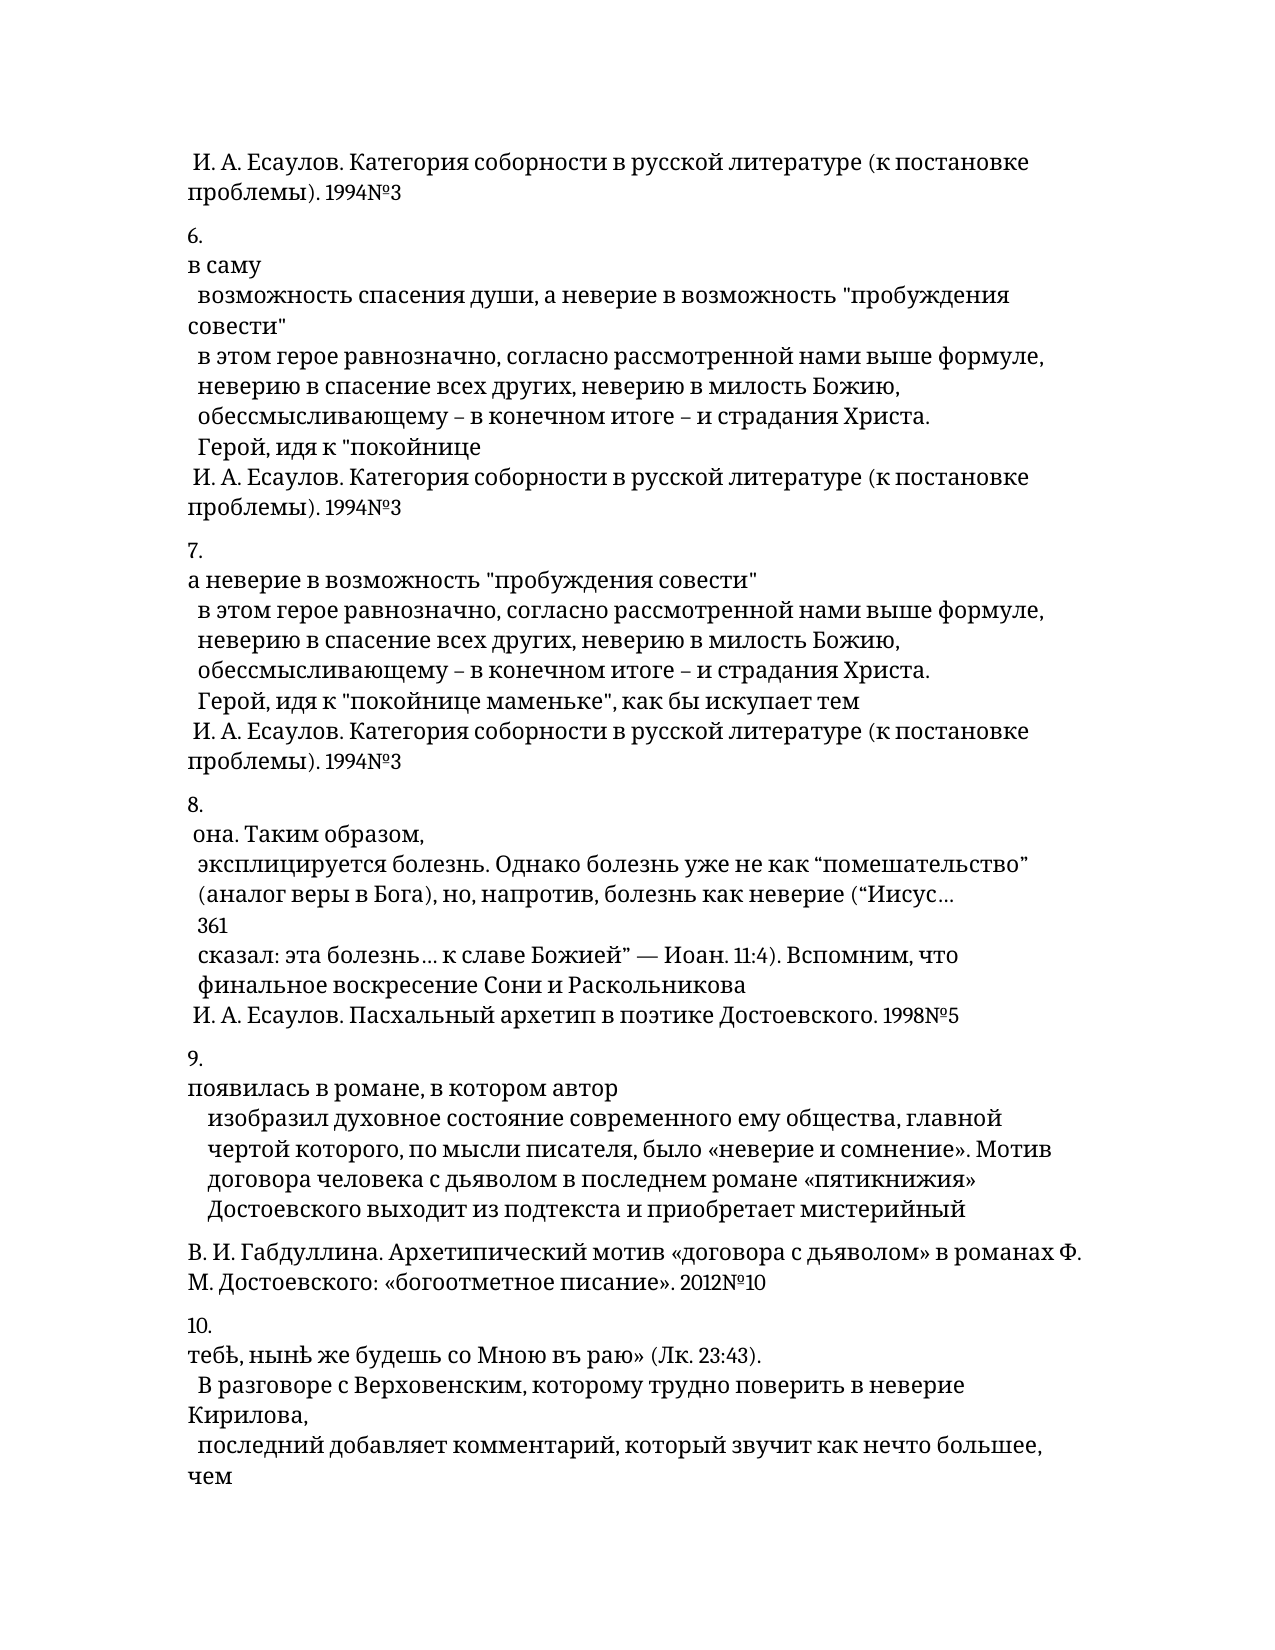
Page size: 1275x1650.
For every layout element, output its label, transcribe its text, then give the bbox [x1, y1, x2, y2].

text 7. а неверие в возможность "пробуждения совести" в этом герое равнозначно, согласно рассмотренной нами выше формуле, неверию в спасение всех других, неверию в милость Божию, обессмысливающему – в конечном итоге – и страдания Христа. Герой, идя к "покойнице маменьке", как бы искупает тем И. А. Есаулов. Категория соборности в русской литературе (к постановке проблемы). 1994№3 [187, 537, 1087, 775]
text 8. она. Таким образом, эксплицируется болезнь. Однако болезнь уже не как “помешательство” (аналог веры в Бога), но, напротив, болезнь как неверие (“Иисус… 361 сказал: эта болезнь… к славе Божией” ― Иоан. 11:4). Вспомним, что финальное воскресение Сони и Раскольникова И. А. Есаулов. Пасхальный архетип в поэтике Достоевского. 1998№5 [187, 792, 1087, 1029]
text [187, 150, 1087, 207]
text 9. появилась в романе, в котором автор изобразил духовное состояние современного ему общества, главной чертой которого, по мысли писателя, было «неверие и сомнение». Мотив договора человека с дьяволом в последнем романе «пятикнижия» Достоевского выходит из подтекста и приобретает мистерийный [187, 1046, 1087, 1223]
text 6. в саму возможность спасения души, а неверие в возможность "пробуждения совести" в этом герое равнозначно, согласно рассмотренной нами выше формуле, неверию в спасение всех других, неверию в милость Божию, обессмысливающему – в конечном итоге – и страдания Христа. Герой, идя к "покойнице И. А. Есаулов. Категория соборности в русской литературе (к постановке проблемы). 1994№3 [187, 223, 1087, 521]
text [187, 1312, 1087, 1490]
text В. И. Габдуллина. Архетипический мотив «договора с дьяволом» в романах Ф. М. Достоевского: «богоотметное писание». 2012№10 [187, 1239, 1087, 1296]
